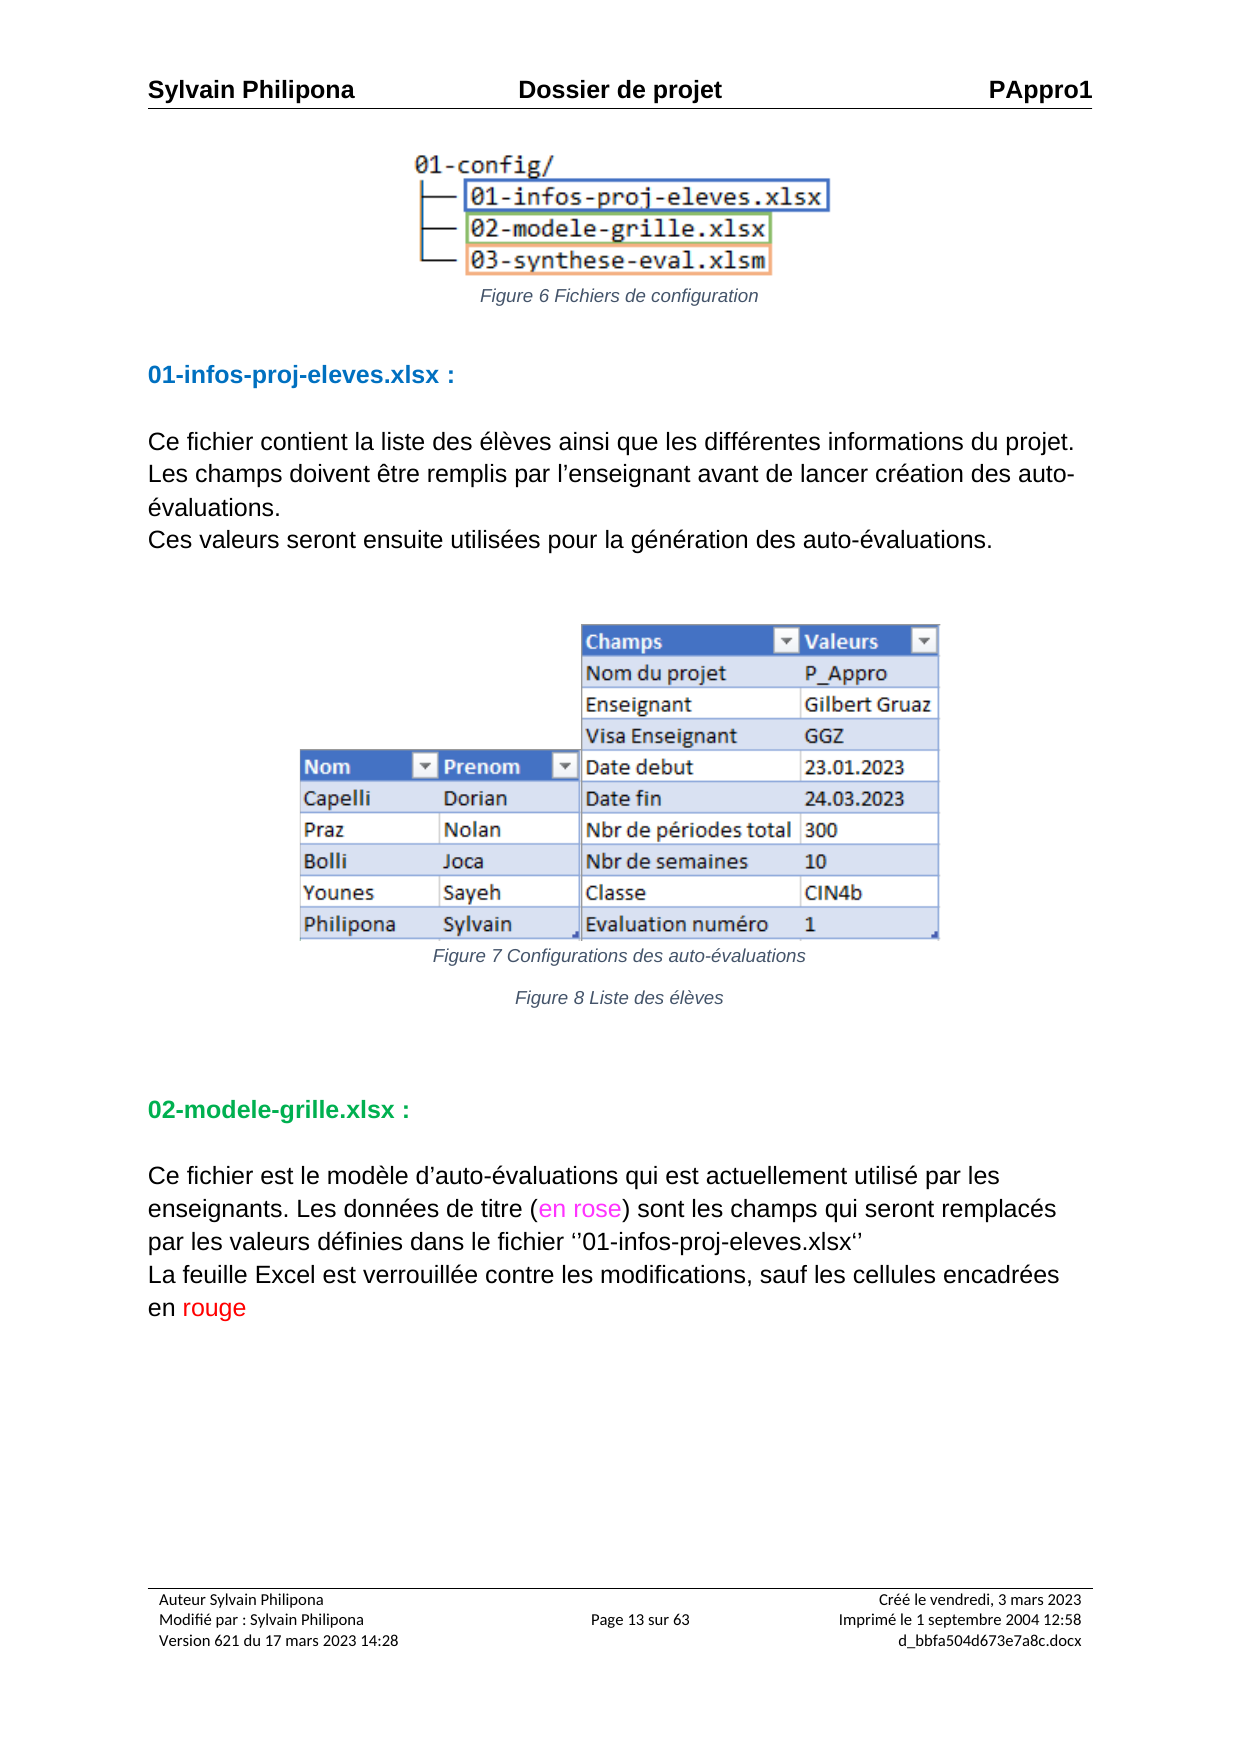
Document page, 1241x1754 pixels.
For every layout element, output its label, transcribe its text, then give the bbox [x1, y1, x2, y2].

text Ces valeurs seront ensuite utilisées pour la génération des auto-évaluations. [148, 526, 1092, 554]
text 02-modele-grille.xlsx : [148, 1095, 1092, 1124]
picture [299, 624, 941, 941]
text Figure 7 Configurations des auto-évaluations [148, 944, 1092, 966]
text La feuille Excel est verrouillée contre les modifications, sauf les cellules encadrées en rouge [148, 1260, 1092, 1322]
text Ce fichier contient la liste des élèves ainsi que les différentes informations du projet. [148, 426, 1092, 455]
text Figure 8 Liste des élèves [148, 987, 1092, 1008]
text Ce fichier est le modèle d’auto-évaluations qui est actuellement utilisé par les enseignants. Les données de titre (en rose) sont les champs qui seront remplacés par les valeurs définies dans le fichier ‘’01-infos-proj-eleves.xlsx‘’ [148, 1161, 1092, 1256]
text Les champs doivent être remplis par l’enseignant avant de lancer création des auto-évaluations. [148, 459, 1092, 521]
picture [408, 147, 832, 281]
text Figure 6 Fichiers de configuration [148, 285, 1092, 307]
text 01-infos-proj-eleves.xlsx : [148, 360, 1092, 389]
